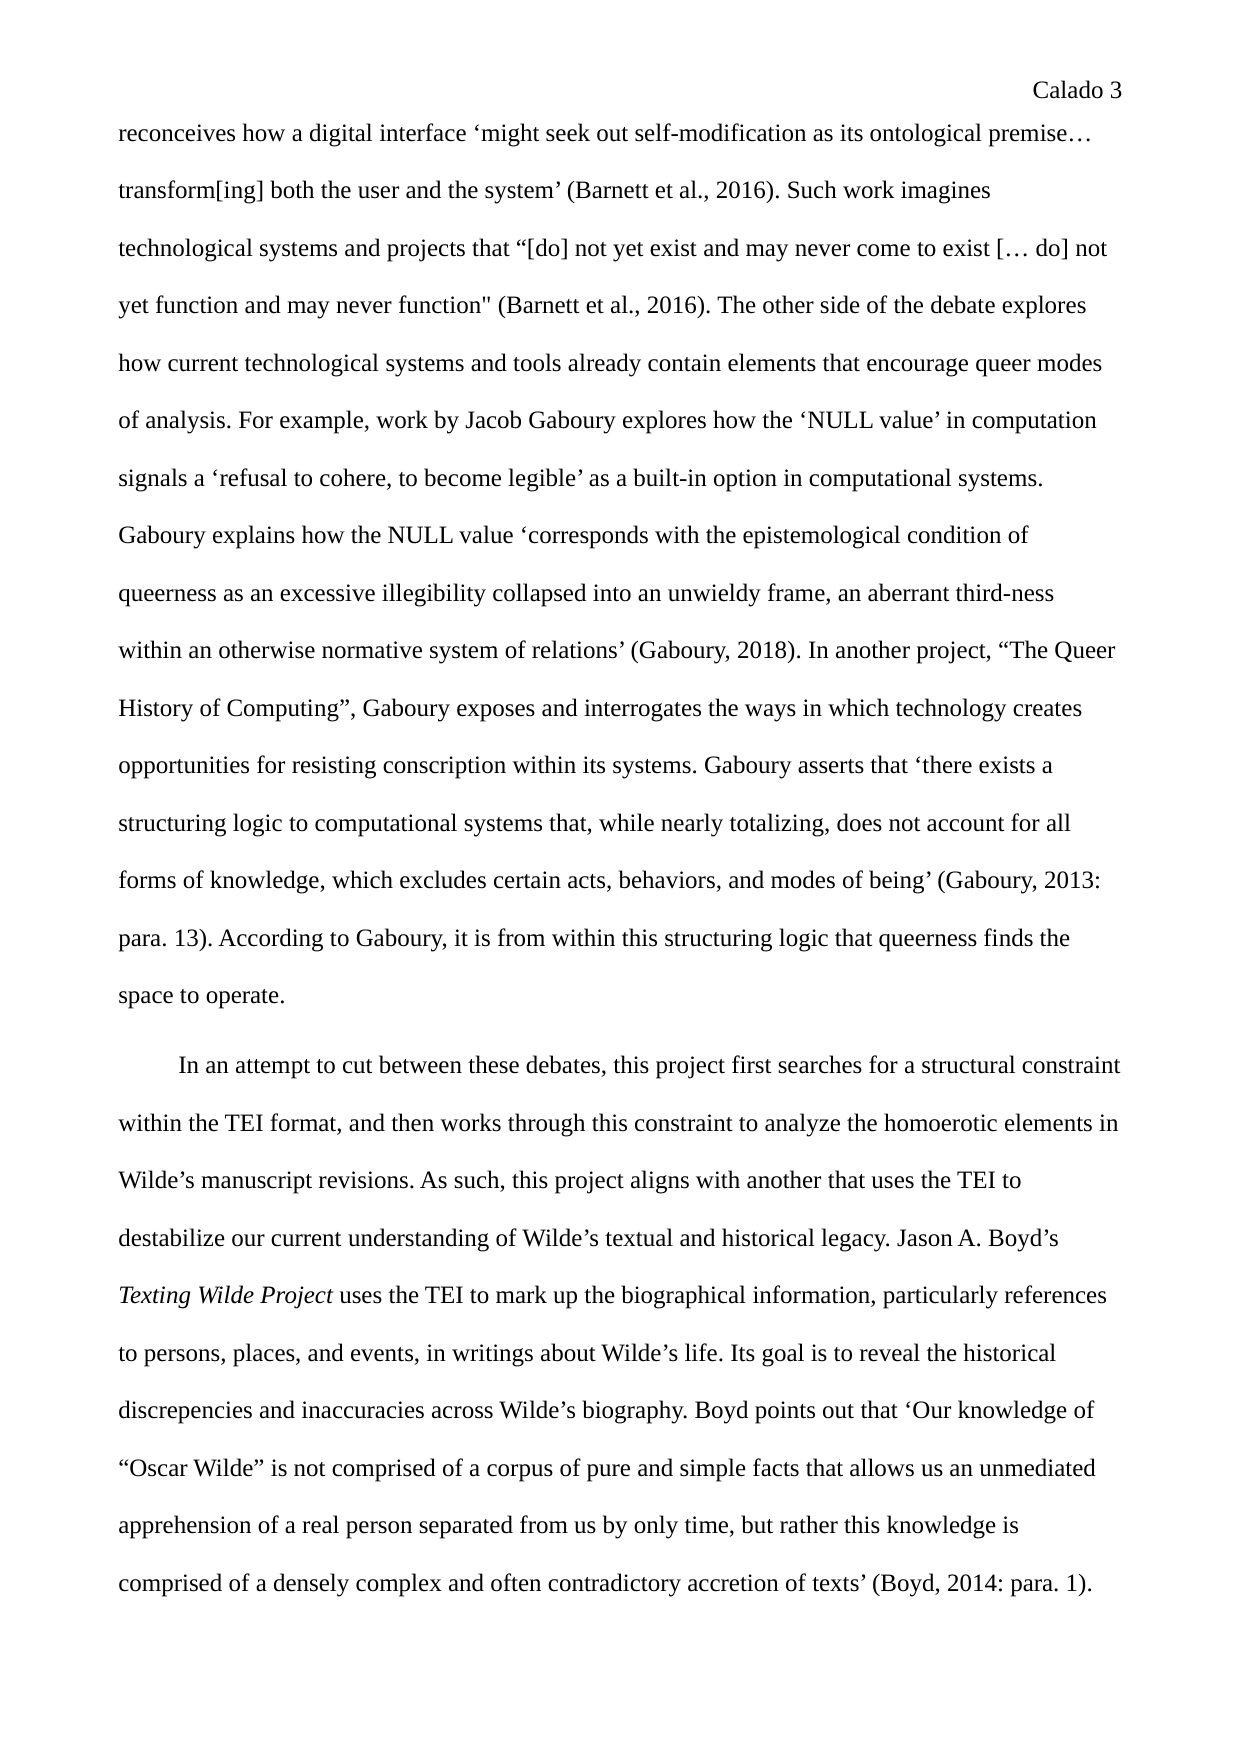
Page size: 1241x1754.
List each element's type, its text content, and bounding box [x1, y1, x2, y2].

text In an attempt to cut between these debates, this project first searches for a structural constraint within the TEI format, and then works through this constraint to analyze the homoerotic elements in Wilde’s manuscript revisions. As such, this project aligns with another that uses the TEI to destabilize our current understanding of Wilde’s textual and historical legacy. Jason A. Boyd’s Texting Wilde Project uses the TEI to mark up the biographical information, particularly references to persons, places, and events, in writings about Wilde’s life. Its goal is to reveal the historical discrepencies and inaccuracies across Wilde’s biography. Boyd points out that ‘Our knowledge of “Oscar Wilde” is not comprised of a corpus of pure and simple facts that allows us an unmediated apprehension of a real person separated from us by only time, but rather this knowledge is comprised of a densely complex and often contradictory accretion of texts’ (Boyd, 2014: para. 1). [118, 1051, 1122, 1597]
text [118, 118, 1122, 1009]
